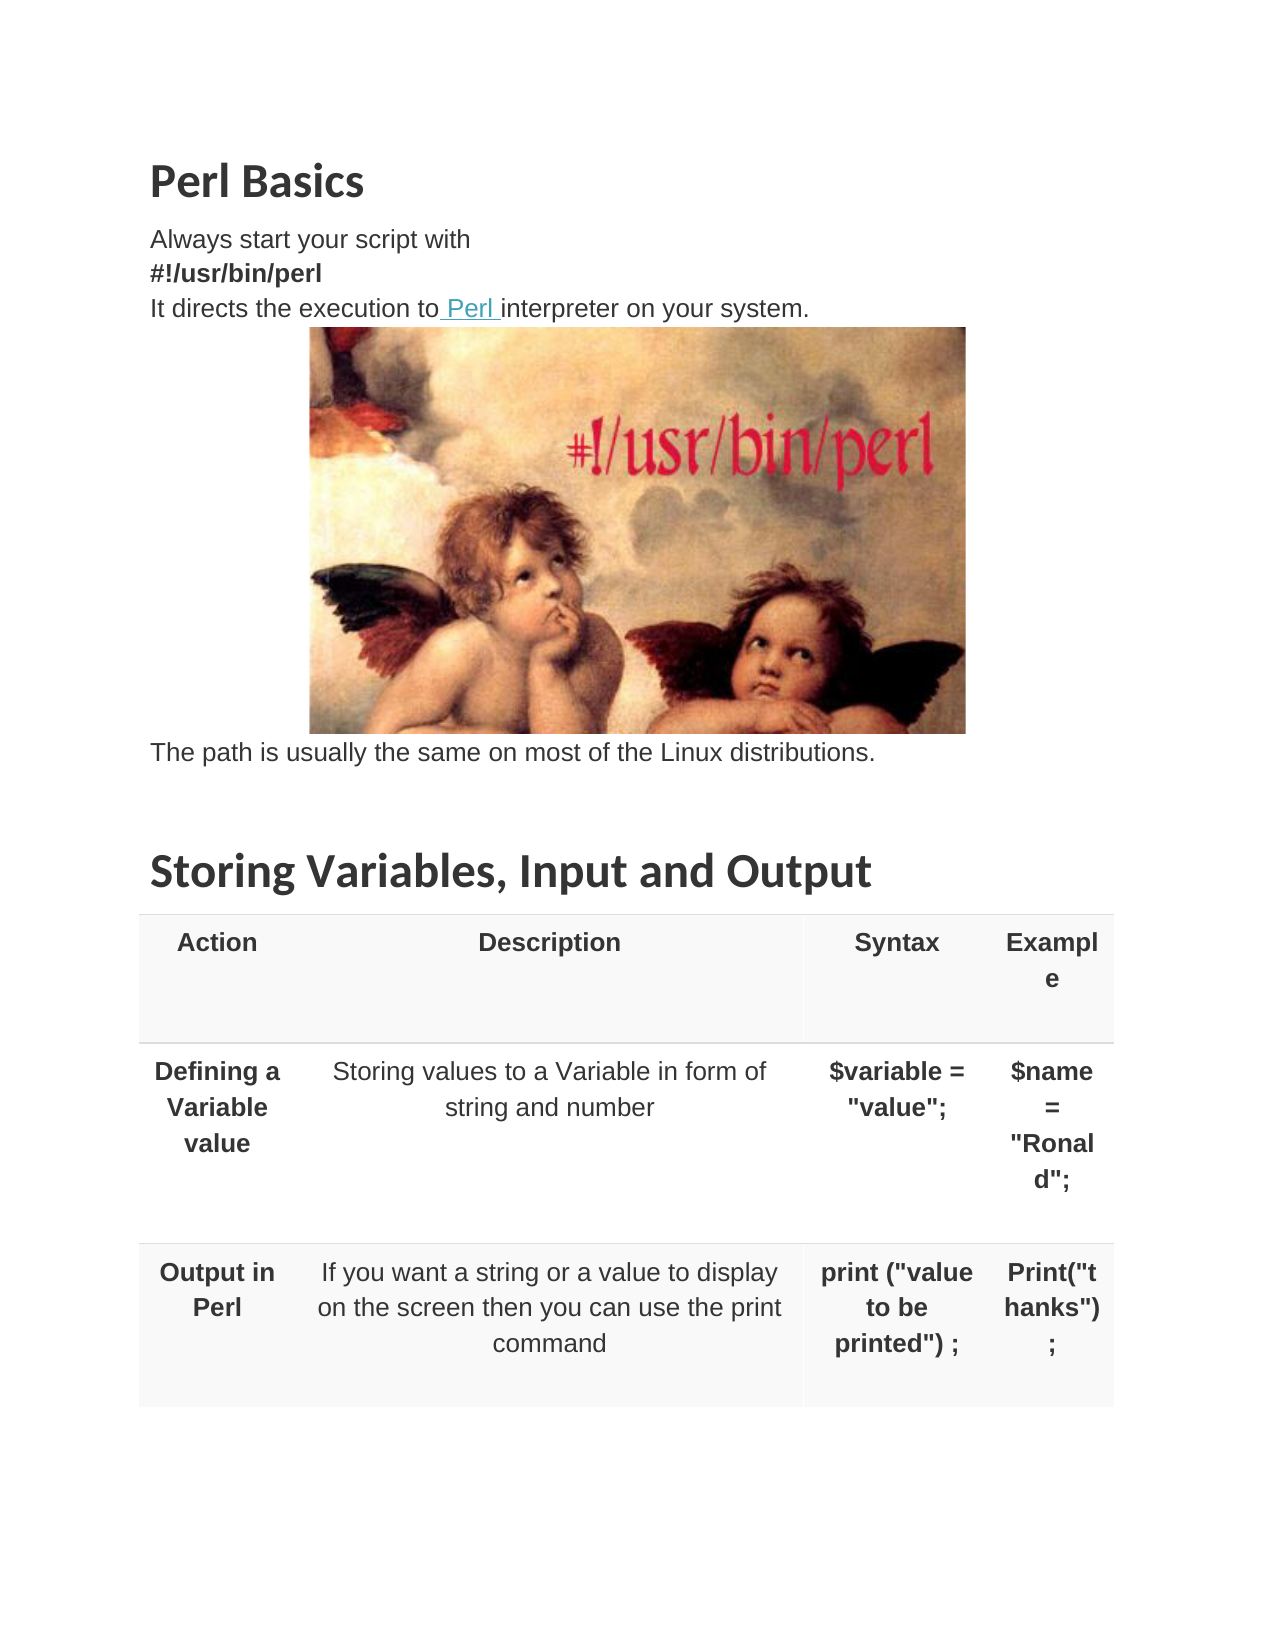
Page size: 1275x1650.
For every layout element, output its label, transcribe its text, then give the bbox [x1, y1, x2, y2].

table_cell Print("thanks"); [990, 1244, 1114, 1407]
table_cell If you want a string or a value to display on the screen then you can use the print command [296, 1244, 803, 1407]
table_cell Defining a Variable value [139, 1044, 296, 1243]
picture [309, 327, 966, 734]
text It directs the execution to Perl interpreter on your system. [150, 293, 1125, 323]
text The path is usually the same on most of the Linux distributions. [150, 737, 1125, 767]
text Always start your script with [150, 224, 1125, 254]
table_header Example [990, 915, 1114, 1042]
table_header Syntax [804, 915, 990, 1042]
table_cell print ("value to be printed") ; [804, 1244, 990, 1407]
subtitle Perl Basics [150, 150, 1125, 210]
table_header Description [296, 915, 803, 1042]
table_cell Storing values to a Variable in form of string and number [296, 1044, 803, 1243]
subtitle Storing Variables, Input and Output [150, 839, 1125, 899]
table_cell $variable = "value"; [804, 1044, 990, 1243]
table_header Action [139, 915, 296, 1042]
table_cell Output in Perl [139, 1244, 296, 1407]
table_cell $name = "Ronald"; [990, 1044, 1114, 1243]
text #!/usr/bin/perl [150, 258, 1125, 288]
